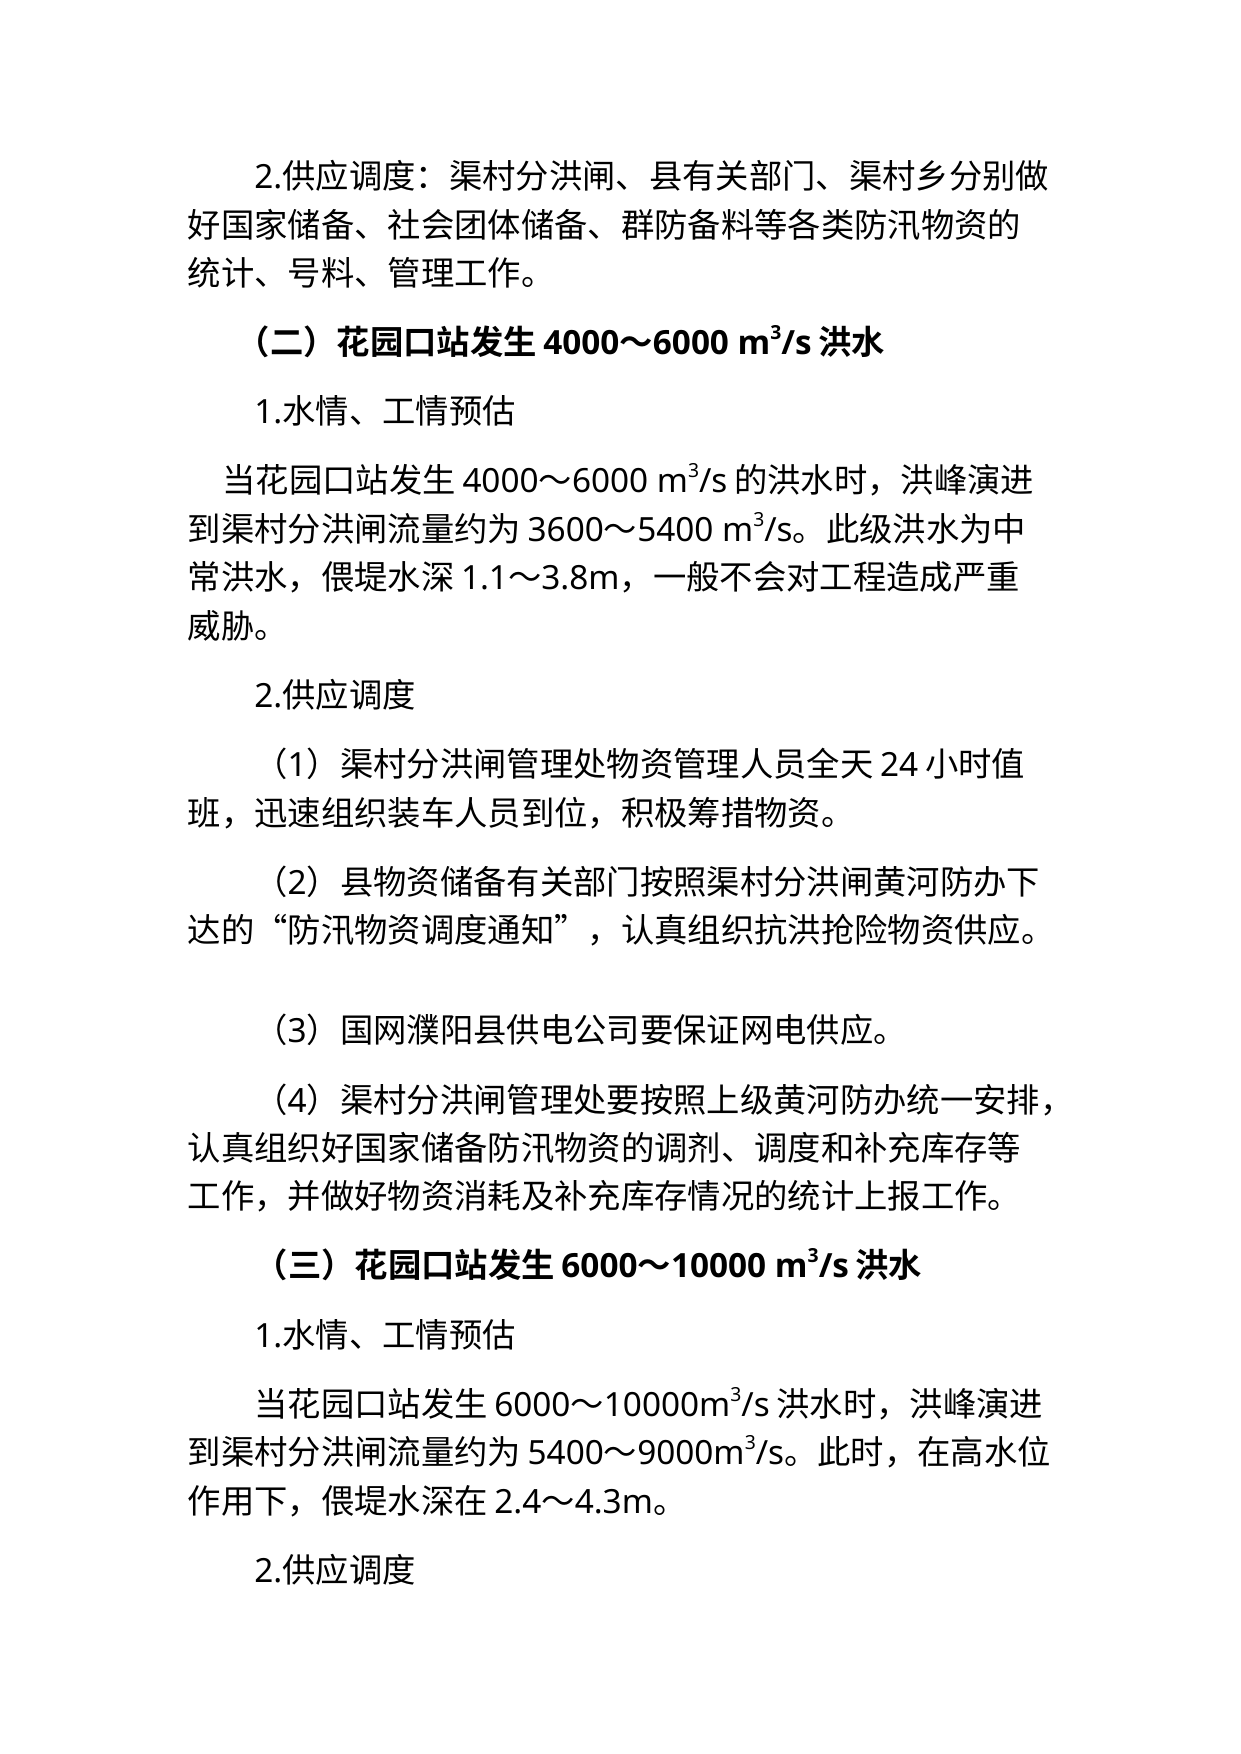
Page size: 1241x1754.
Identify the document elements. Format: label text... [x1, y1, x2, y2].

text 1.水情、工情预估 [187, 1308, 1053, 1357]
text 当花园口站发生4000～6000 m3/s的洪水时，洪峰演进到渠村分洪闸流量约为3600～5400 m3/s。此级洪水为中常洪水，偎堤水深1.1～3.8m，一般不会对工程造成严重威胁。 [187, 454, 1053, 648]
text 2.供应调度 [187, 669, 1053, 717]
text 当花园口站发生6000～10000m3/s洪水时，洪峰演进到渠村分洪闸流量约为5400～9000m3/s。此时，在高水位作用下，偎堤水深在2.4～4.3m。 [187, 1378, 1053, 1523]
text 1.水情、工情预估 [187, 385, 1053, 433]
text （3）国网濮阳县供电公司要保证网电供应。 [187, 1004, 1053, 1053]
text （2）县物资储备有关部门按照渠村分洪闸黄河防办下达的“防汛物资调度通知”，认真组织抗洪抢险物资供应。 [187, 855, 1053, 983]
text （三）花园口站发生6000～10000 m3/s洪水 [187, 1239, 1053, 1288]
text （二）花园口站发生4000～6000 m3/s洪水 [187, 316, 1053, 364]
text （1）渠村分洪闸管理处物资管理人员全天24小时值班，迅速组织装车人员到位，积极筹措物资。 [187, 738, 1053, 834]
text （4）渠村分洪闸管理处要按照上级黄河防办统一安排，认真组织好国家储备防汛物资的调剂、调度和补充库存等工作，并做好物资消耗及补充库存情况的统计上报工作。 [187, 1073, 1053, 1218]
text 2.供应调度 [187, 1544, 1053, 1592]
text 2.供应调度：渠村分洪闸、县有关部门、渠村乡分别做好国家储备、社会团体储备、群防备料等各类防汛物资的统计、号料、管理工作。 [187, 150, 1053, 295]
